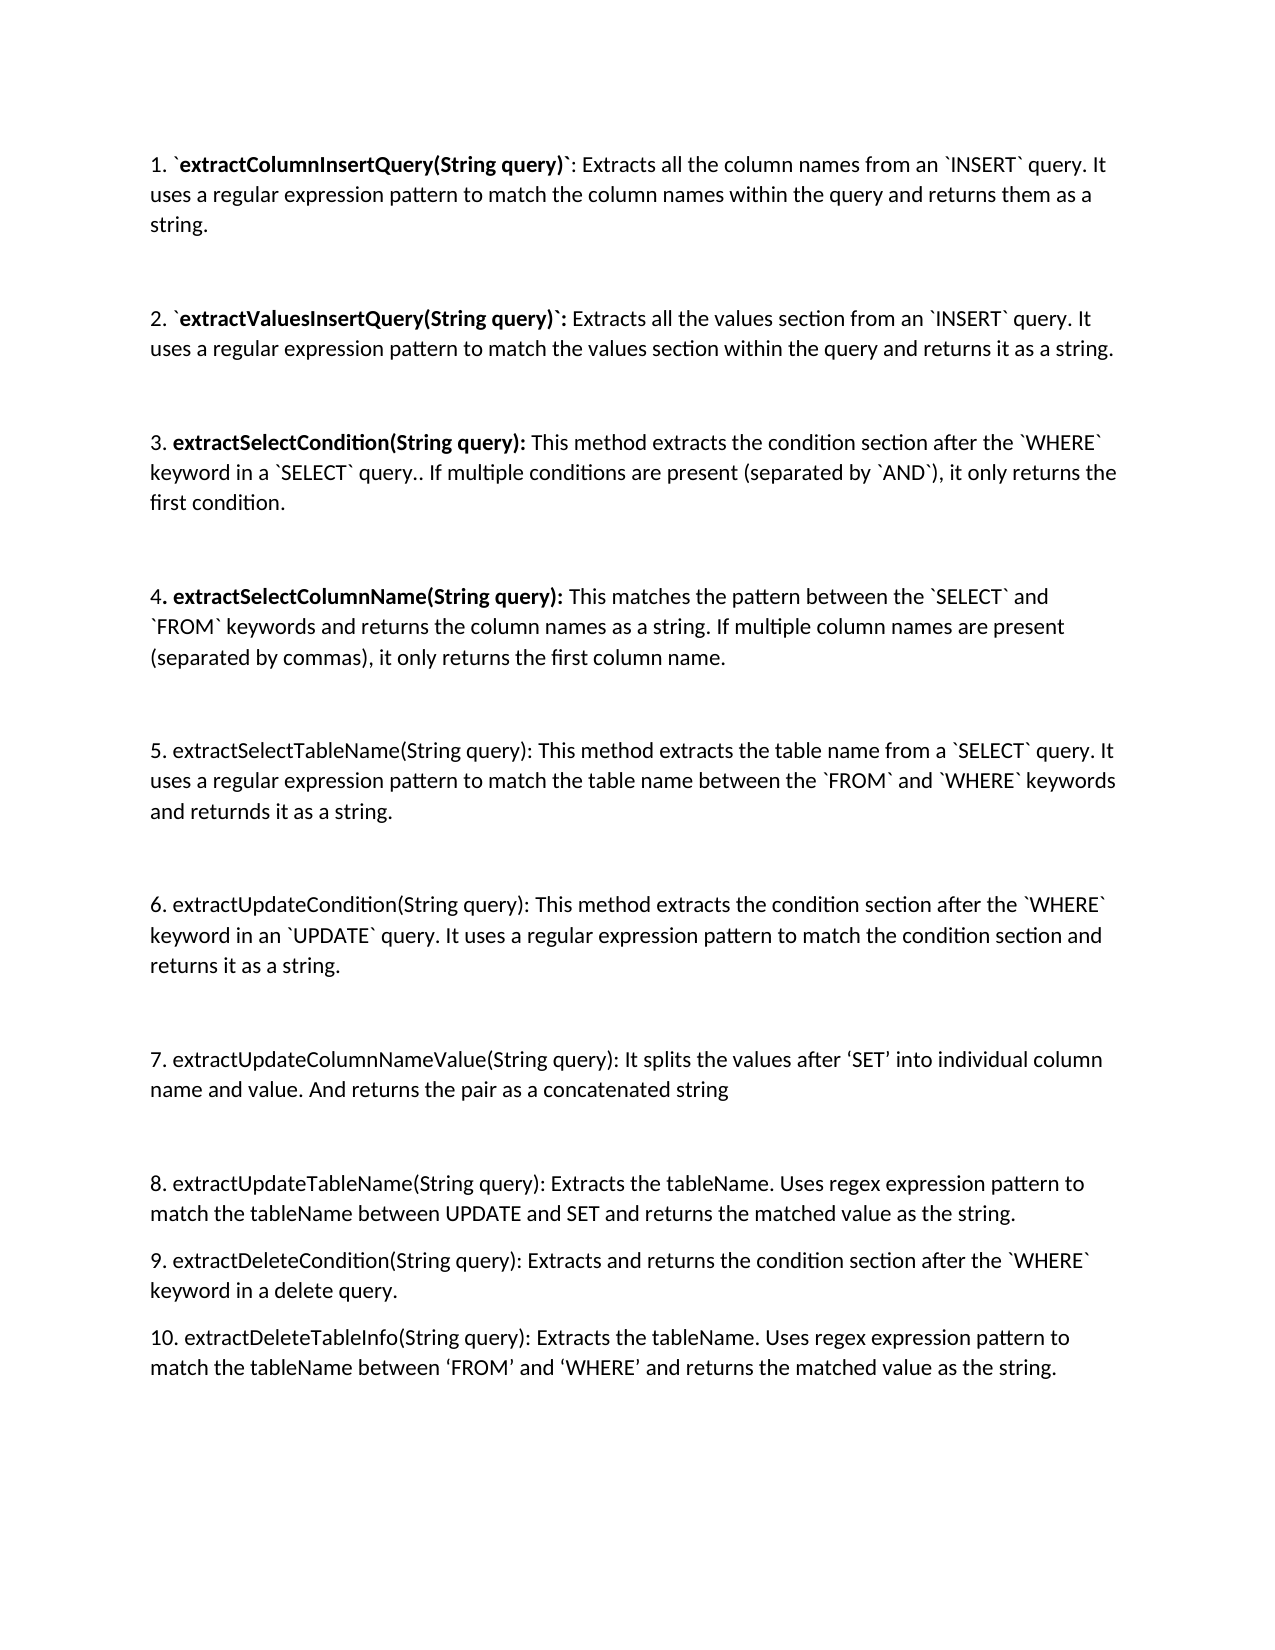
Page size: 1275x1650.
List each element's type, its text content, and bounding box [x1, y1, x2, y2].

text 10. extractDeleteTableInfo(String query): Extracts the tableName. Uses regex expression pattern to match the tableName between ‘FROM’ and ‘WHERE’ and returns the matched value as the string. [150, 1323, 1125, 1381]
text 4. extractSelectColumnName(String query): This matches the pattern between the `SELECT` and `FROM` keywords and returns the column names as a string. If multiple column names are present (separated by commas), it only returns the first column name. [150, 582, 1125, 671]
text 5. extractSelectTableName(String query): This method extracts the table name from a `SELECT` query. It uses a regular expression pattern to match the table name between the `FROM` and `WHERE` keywords and returnds it as a string. [150, 736, 1125, 825]
text 6. extractUpdateCondition(String query): This method extracts the condition section after the `WHERE` keyword in an `UPDATE` query. It uses a regular expression pattern to match the condition section and returns it as a string. [150, 891, 1125, 979]
text 8. extractUpdateTableName(String query): Extracts the tableName. Uses regex expression pattern to match the tableName between UPDATE and SET and returns the matched value as the string. [150, 1169, 1125, 1227]
text 7. extractUpdateColumnNameValue(String query): It splits the values after ‘SET’ into individual column name and value. And returns the pair as a concatenated string [150, 1045, 1125, 1103]
text 2. `extractValuesInsertQuery(String query)`: Extracts all the values section from an `INSERT` query. It uses a regular expression pattern to match the values section within the query and returns it as a string. [150, 304, 1125, 362]
text 9. extractDeleteCondition(String query): Extracts and returns the condition section after the `WHERE` keyword in a delete query. [150, 1246, 1125, 1304]
